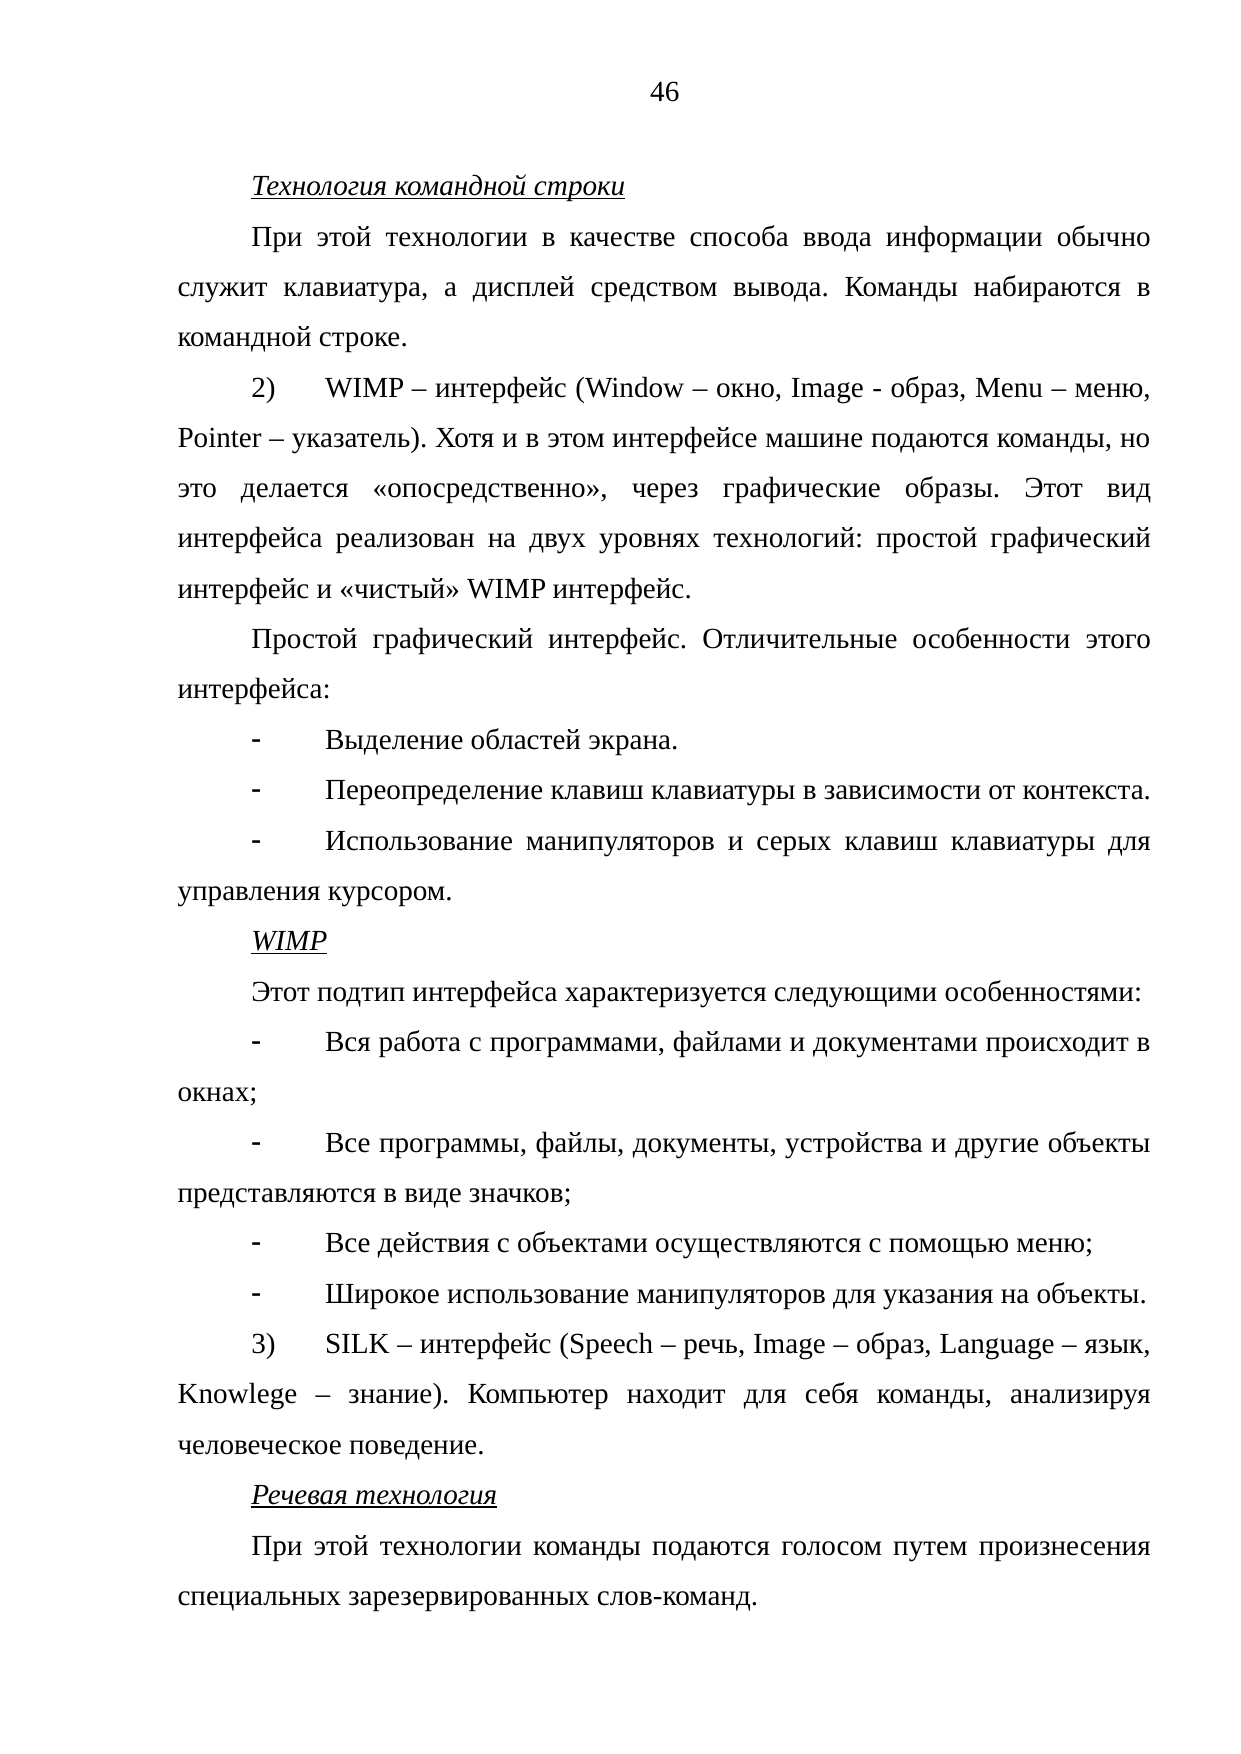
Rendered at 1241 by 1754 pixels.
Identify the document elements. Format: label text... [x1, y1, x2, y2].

text При этой технологии в качестве способа ввода информации обычно служит клавиатура, а дисплей средством вывода. Команды набираются в командной строке. [177, 219, 1152, 353]
text Речевая технология [177, 1477, 1152, 1511]
list Все программы, файлы, документы, устройства и другие объекты представляются в виде значков; [177, 1125, 1152, 1209]
text WIMP [177, 923, 1152, 957]
text Технология командной строки [177, 168, 1152, 202]
text При этой технологии команды подаются голосом путем произнесения специальных зарезервированных слов-команд. [177, 1528, 1152, 1611]
text 3) SILK – интерфейс (Speech – речь, Image – образ, Language – язык, Knowlege – знание). Компьютер находит для себя команды, анализируя человеческое поведение. [177, 1326, 1152, 1461]
text Простой графический интерфейс. Отличительные особенности этого интерфейса: [177, 621, 1152, 705]
text 2) WIMP – интерфейс (Window – окно, Image - образ, Menu – меню, Pointer – указатель). Хотя и в этом интерфейсе машине подаются команды, но это делается «опосредственно», через графические образы. Этот вид интерфейса реализован на двух уровнях технологий: простой графический интерфейс и «чистый» WIMP интерфейс. [177, 370, 1152, 604]
list Широкое использование манипуляторов для указания на объекты. [177, 1276, 1152, 1309]
list Все действия с объектами осуществляются с помощью меню; [177, 1226, 1152, 1259]
list Вся работа с программами, файлами и документами происходит в окнах; [177, 1024, 1152, 1108]
list Использование манипуляторов и серых клавиш клавиатуры для управления курсором. [177, 823, 1152, 907]
list Переопределение клавиш клавиатуры в зависимости от контекста. [177, 772, 1152, 806]
text Этот подтип интерфейса характеризуется следующими особенностями: [177, 974, 1152, 1007]
list Выделение областей экрана. [177, 722, 1152, 756]
